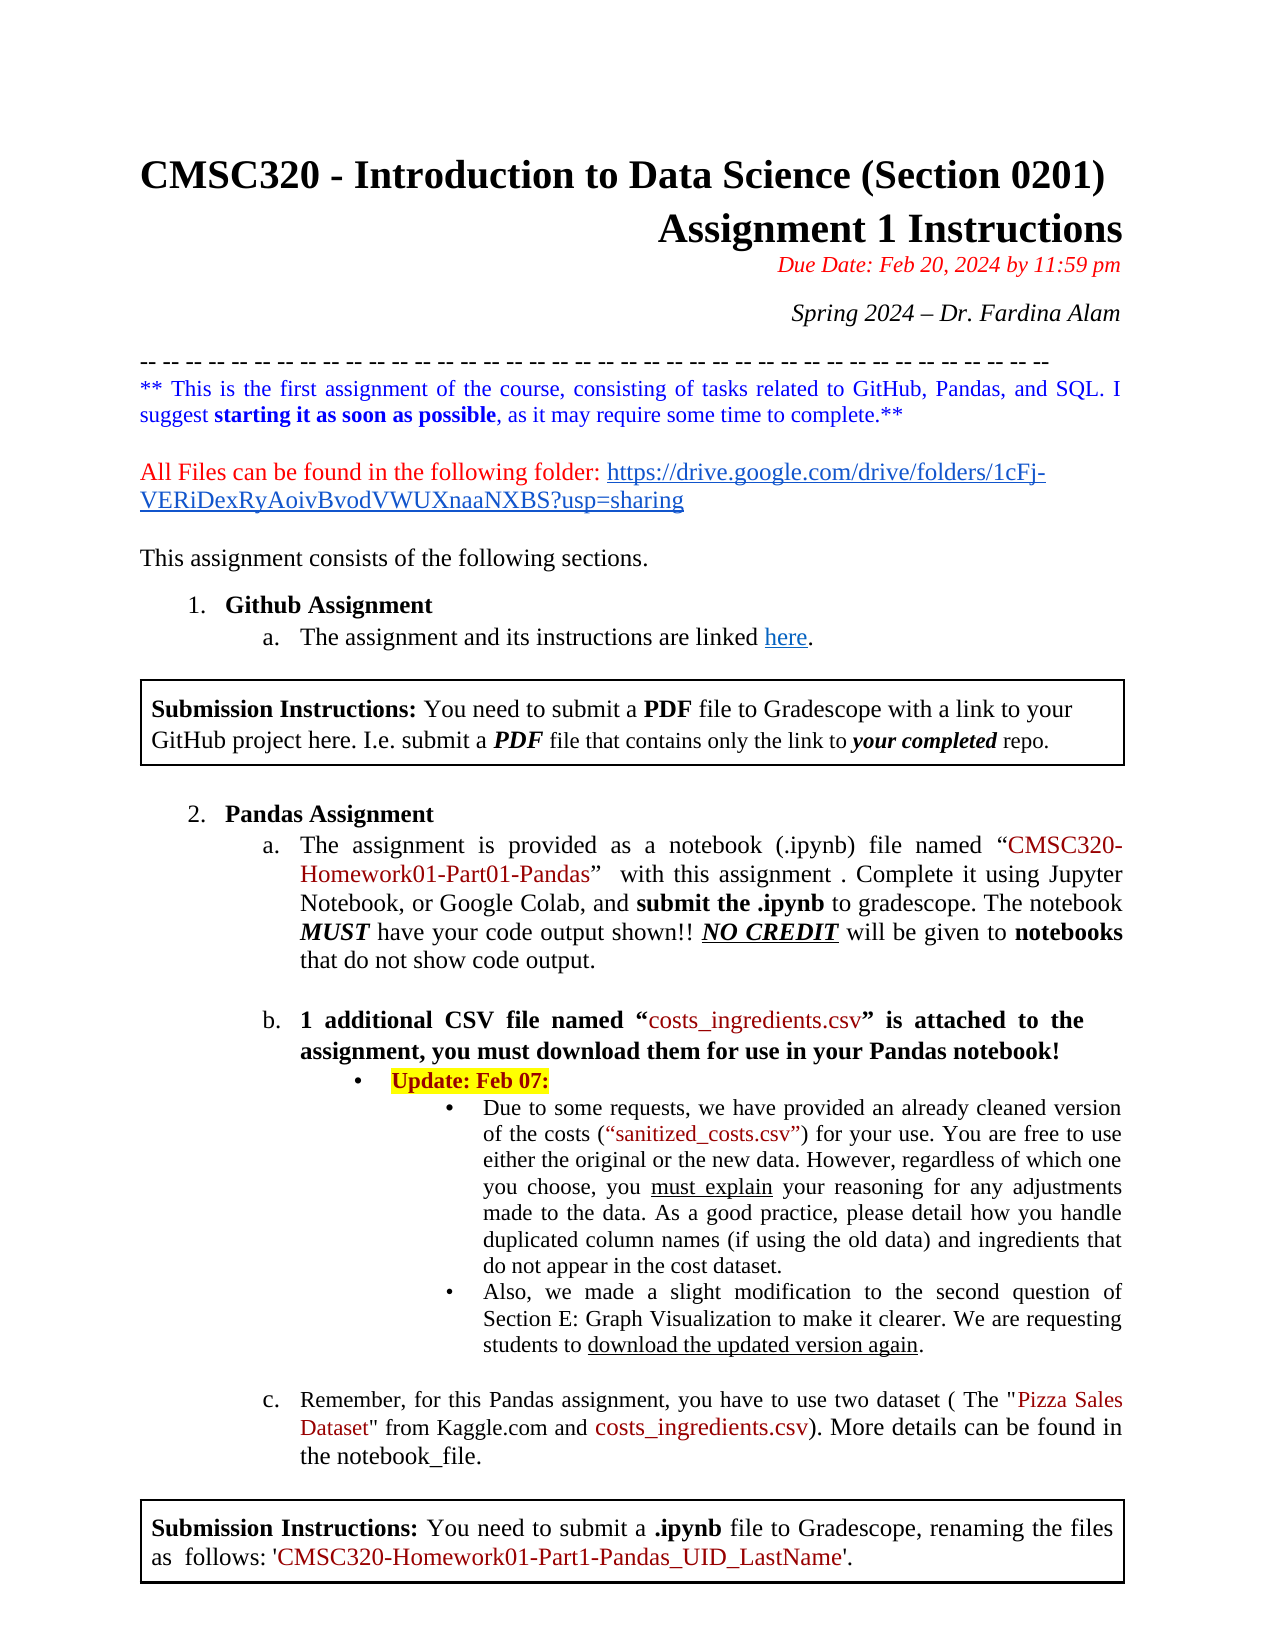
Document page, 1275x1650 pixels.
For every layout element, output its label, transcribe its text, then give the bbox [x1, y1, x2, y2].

text Spring 2024 – Dr. Fardina Alam [150, 298, 1123, 326]
list Also, we made a slight modification to the second question of Section E: Graph Visualization to make it clearer. We are requesting students to download the updated version again. [445, 1278, 1123, 1357]
text ** This is the first assignment of the course, consisting of tasks related to GitHub, Pandas, and SQL. I suggest starting it as soon as possible, as it may require some time to complete.** [139, 375, 1123, 428]
subtitle 1 additional CSV file named “costs_ingredients.csv” is attached to the assignment, you must download them for use in your Pandas notebook! [262, 1005, 1084, 1065]
text This assignment consists of the following sections. [139, 543, 1123, 572]
title Assignment 1 Instructions [150, 203, 1123, 251]
list Github Assignment [187, 591, 1123, 619]
list The assignment and its instructions are linked here. [262, 622, 1123, 650]
list Pandas Assignment [187, 799, 1123, 828]
text All Files can be found in the following folder: https://drive.google.com/drive/folders/1cFj-VERiDexRyAoivBvodVWUXnaaNXBS?usp=sharing [139, 457, 1123, 514]
list Due to some requests, we have provided an already cleaned version of the costs (“sanitized_costs.csv”) for your use. You are free to use either the original or the new data. However, regardless of which one you choose, you must explain your reasoning for any adjustments made to the data. As a good practice, please detail how you handle duplicated column names (if using the old data) and ingredients that do not appear in the cost dataset. [445, 1094, 1123, 1278]
list Remember, for this Pandas assignment, you have to use two dataset ( The "Pizza Sales Dataset" from Kaggle.com and costs_ingredients.csv). More details can be found in the notebook_file. [262, 1384, 1123, 1470]
text Due Date: Feb 20, 2024 by 11:59 pm [139, 251, 1123, 277]
list Update: Feb 07: [354, 1067, 1123, 1094]
table_header Submission Instructions: You need to submit a .ipynb file to Gradescope, renaming the files as follows: 'CMSC320-Homework01-Part1-Pandas_UID_LastName'. [142, 1501, 1123, 1581]
text -- -- -- -- -- -- -- -- -- -- -- -- -- -- -- -- -- -- -- -- -- -- -- -- -- -- -- -- -- -- -- -- -- -- -- -- -- -- -- -- [139, 346, 1123, 375]
list The assignment is provided as a notebook (.ipynb) file named “CMSC320-Homework01-Part01-Pandas” with this assignment . Complete it using Jupyter Notebook, or Google Colab, and submit the .ipynb to gradescope. The notebook MUST have your code output shown!! NO CREDIT will be given to notebooks that do not show code output. [262, 831, 1123, 974]
table_header Submission Instructions: You need to submit a PDF file to Gradescope with a link to your GitHub project here. I.e. submit a PDF file that contains only the link to your completed repo. [142, 681, 1123, 764]
title CMSC320 - Introduction to Data Science (Section 0201) [139, 150, 1123, 197]
